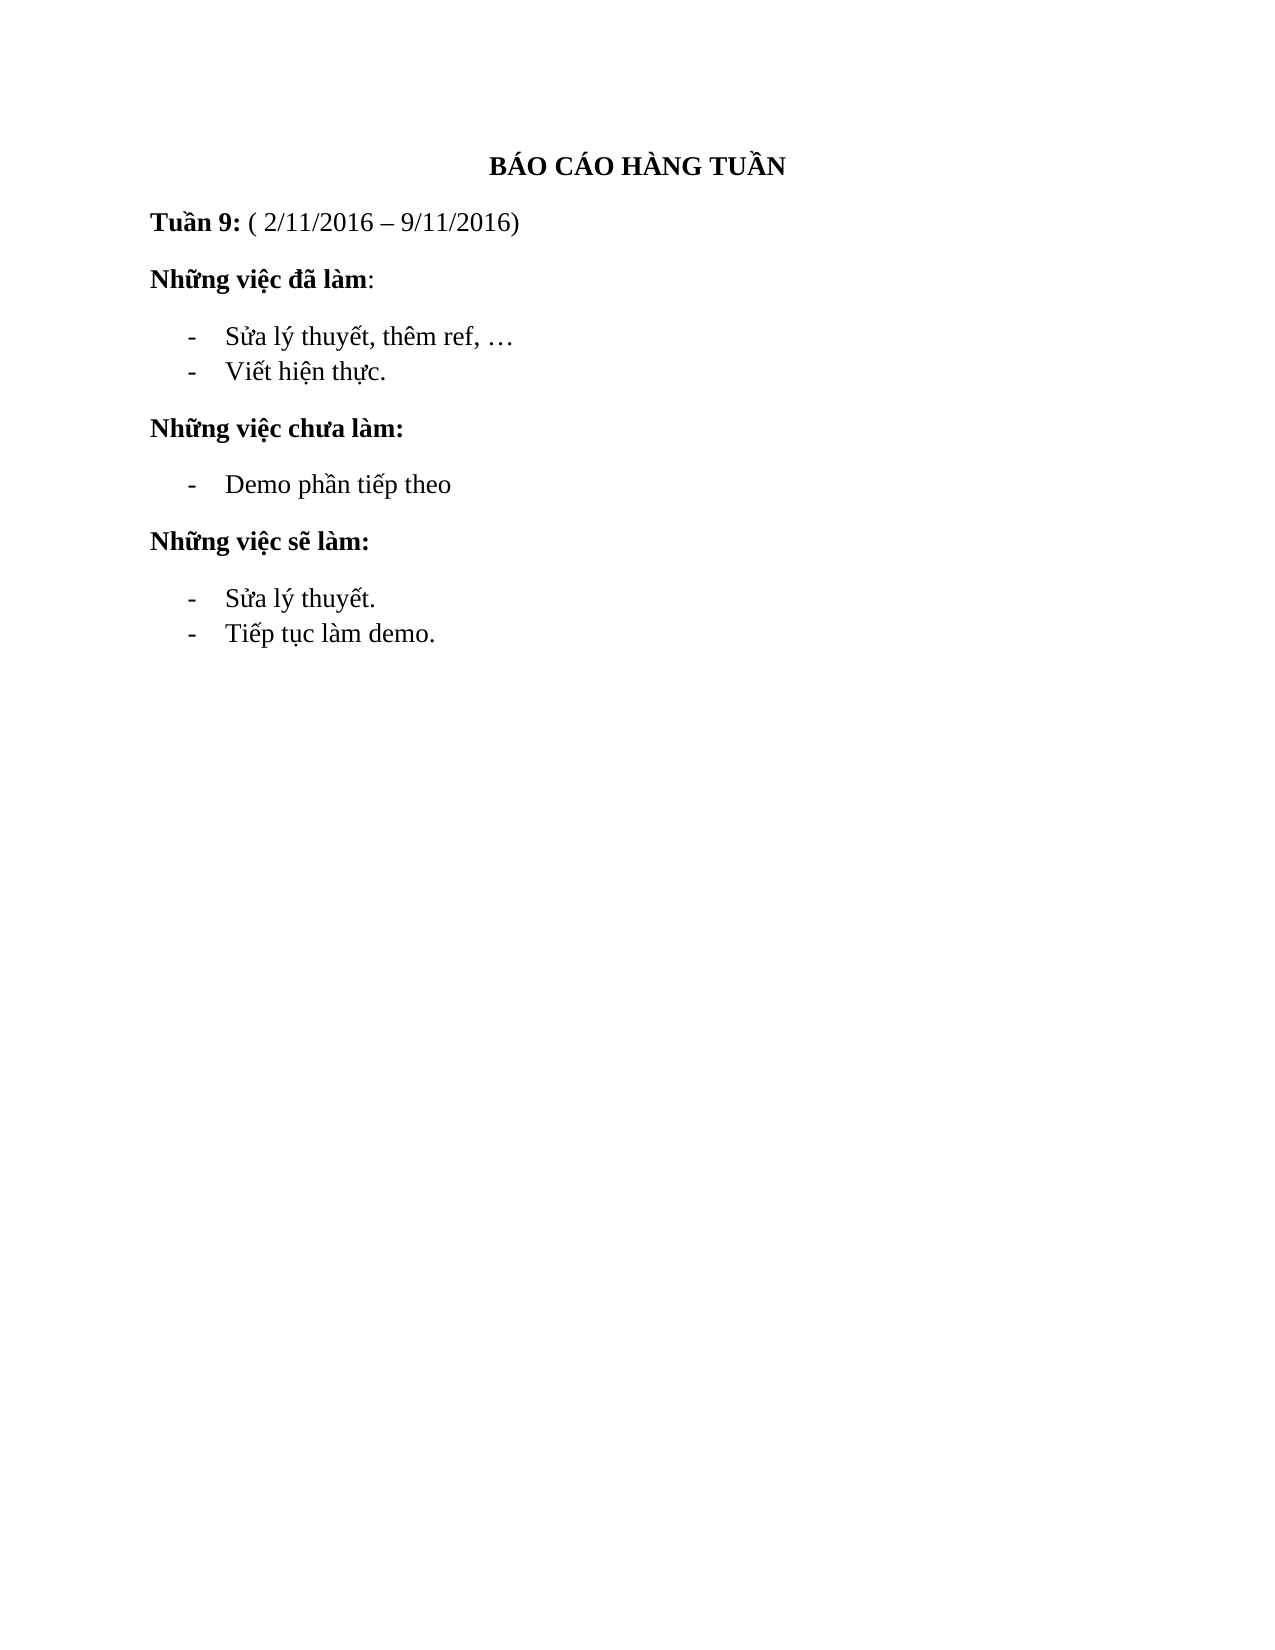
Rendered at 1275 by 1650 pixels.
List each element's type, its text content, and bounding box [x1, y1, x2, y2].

list Sửa lý thuyết. [187, 582, 1125, 613]
text Những việc đã làm: [150, 263, 1125, 294]
text BÁO CÁO HÀNG TUẦN [150, 150, 1125, 181]
list Tiếp tục làm demo. [187, 617, 1125, 648]
text Những việc sẽ làm: [150, 525, 1125, 556]
list Viết hiện thực. [187, 355, 1125, 387]
list Sửa lý thuyết, thêm ref, … [187, 320, 1125, 351]
text Những việc chưa làm: [150, 412, 1125, 443]
list Demo phần tiếp theo [187, 468, 1125, 500]
text Tuần 9: ( 2/11/2016 – 9/11/2016) [150, 207, 1125, 238]
